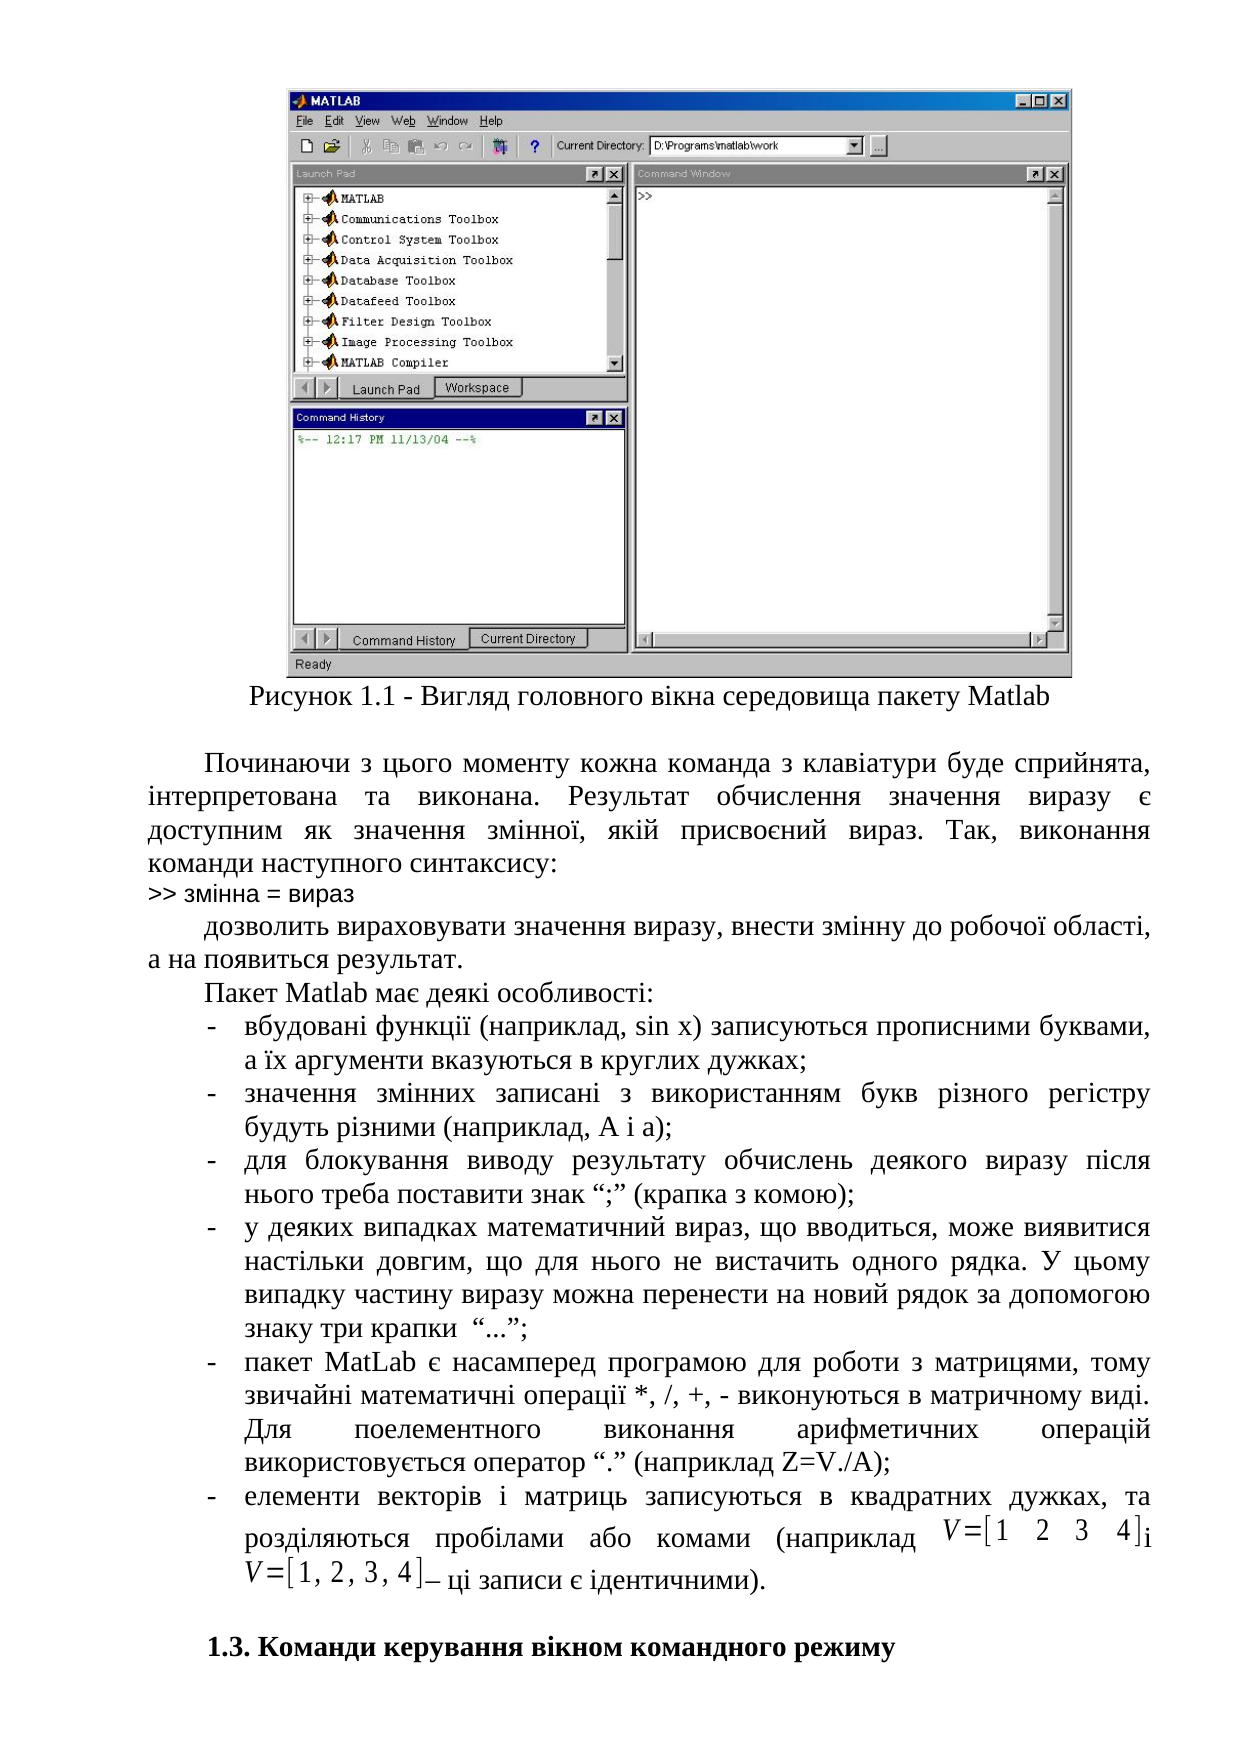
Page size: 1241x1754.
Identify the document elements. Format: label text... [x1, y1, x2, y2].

list у деяких випадках математичний вираз, що вводиться, може виявитися настільки довгим, що для нього не вистачить одного рядка. У цьому випадку частину виразу можна перенести на новий рядок за допомогою знаку три крапки “...”; [207, 1209, 1152, 1344]
list для блокування виводу результату обчислень деякого виразу після нього треба поставити знак “;” (крапка з комою); [207, 1142, 1152, 1209]
text дозволить вираховувати значення виразу, внести змінну до робочої області, а на появиться результат. [148, 908, 1152, 975]
text Рисунок 1.1 - Вигляд головного вікна середовища пакету Маtlab [148, 678, 1152, 711]
list пакет MatLab є насамперед програмою для роботи з матрицями, тому звичайні математичні операції *, /, +, - виконуються в матричному виді. Для поелементного виконання арифметичних операцій використовується оператор “.” (наприклад Z=V./A); [207, 1344, 1152, 1478]
list елементи векторів і матриць записуються в квадратних дужках, та розділяються пробілами або комами (наприклад і – ці записи є ідентичними). [207, 1478, 1152, 1596]
picture [286, 88, 1073, 678]
text Пакет Matlab має деякі особливості: [148, 975, 1152, 1008]
list значення змінних записані з використанням букв різного регістру будуть різними (наприклад, А і а); [207, 1075, 1152, 1142]
list вбудовані функції (наприклад, sin x) записуються прописними буквами, а їх аргументи вказуються в круглих дужках; [207, 1008, 1152, 1075]
text 1.3. Команди керування вікном командного режиму [148, 1629, 1152, 1663]
text Починаючи з цього моменту кожна команда з клавіатури буде сприйнята, інтерпретована та виконана. Результат обчислення значення виразу є доступним як значення змінної, якій присвоєний вираз. Так, виконання команди наступного синтаксису: [148, 745, 1152, 879]
text >> змінна = вираз [148, 879, 1152, 908]
